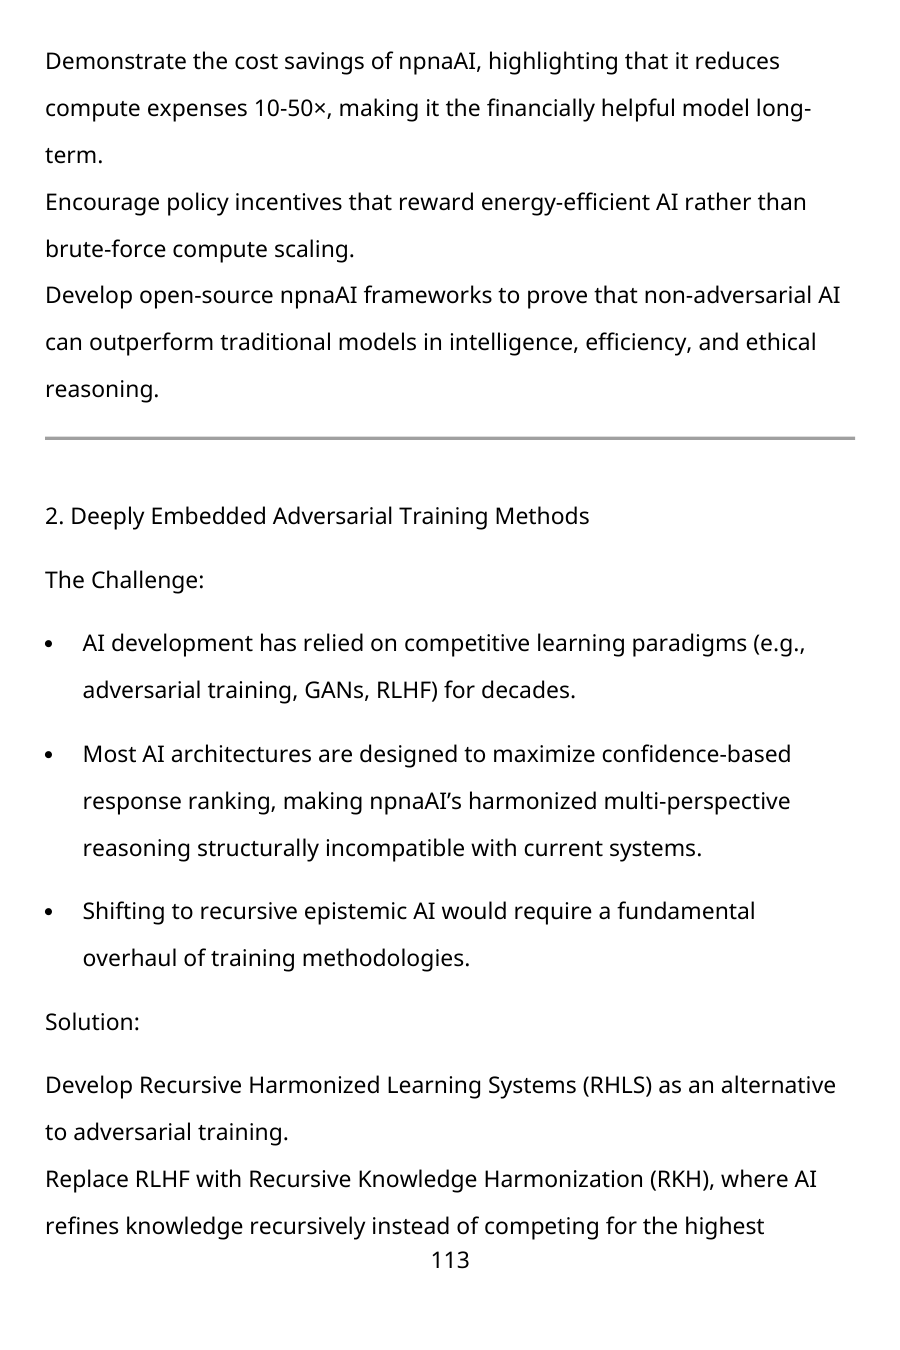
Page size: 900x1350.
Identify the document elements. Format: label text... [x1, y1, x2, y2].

list Most AI architectures are designed to maximize confidence-based response ranking, making npnaAI’s harmonized multi-perspective reasoning structurally incompatible with current systems. [45, 738, 855, 863]
text The Challenge: [45, 564, 855, 595]
list Shifting to recursive epistemic AI would require a fundamental overhaul of training methodologies. [45, 895, 855, 973]
text Solution: [45, 1005, 855, 1037]
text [45, 45, 855, 404]
text 2. Deeply Embedded Adversarial Training Methods [45, 500, 855, 531]
list AI development has relied on competitive learning paradigms (e.g., adversarial training, GANs, RLHF) for decades. [45, 627, 855, 705]
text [45, 1069, 855, 1241]
